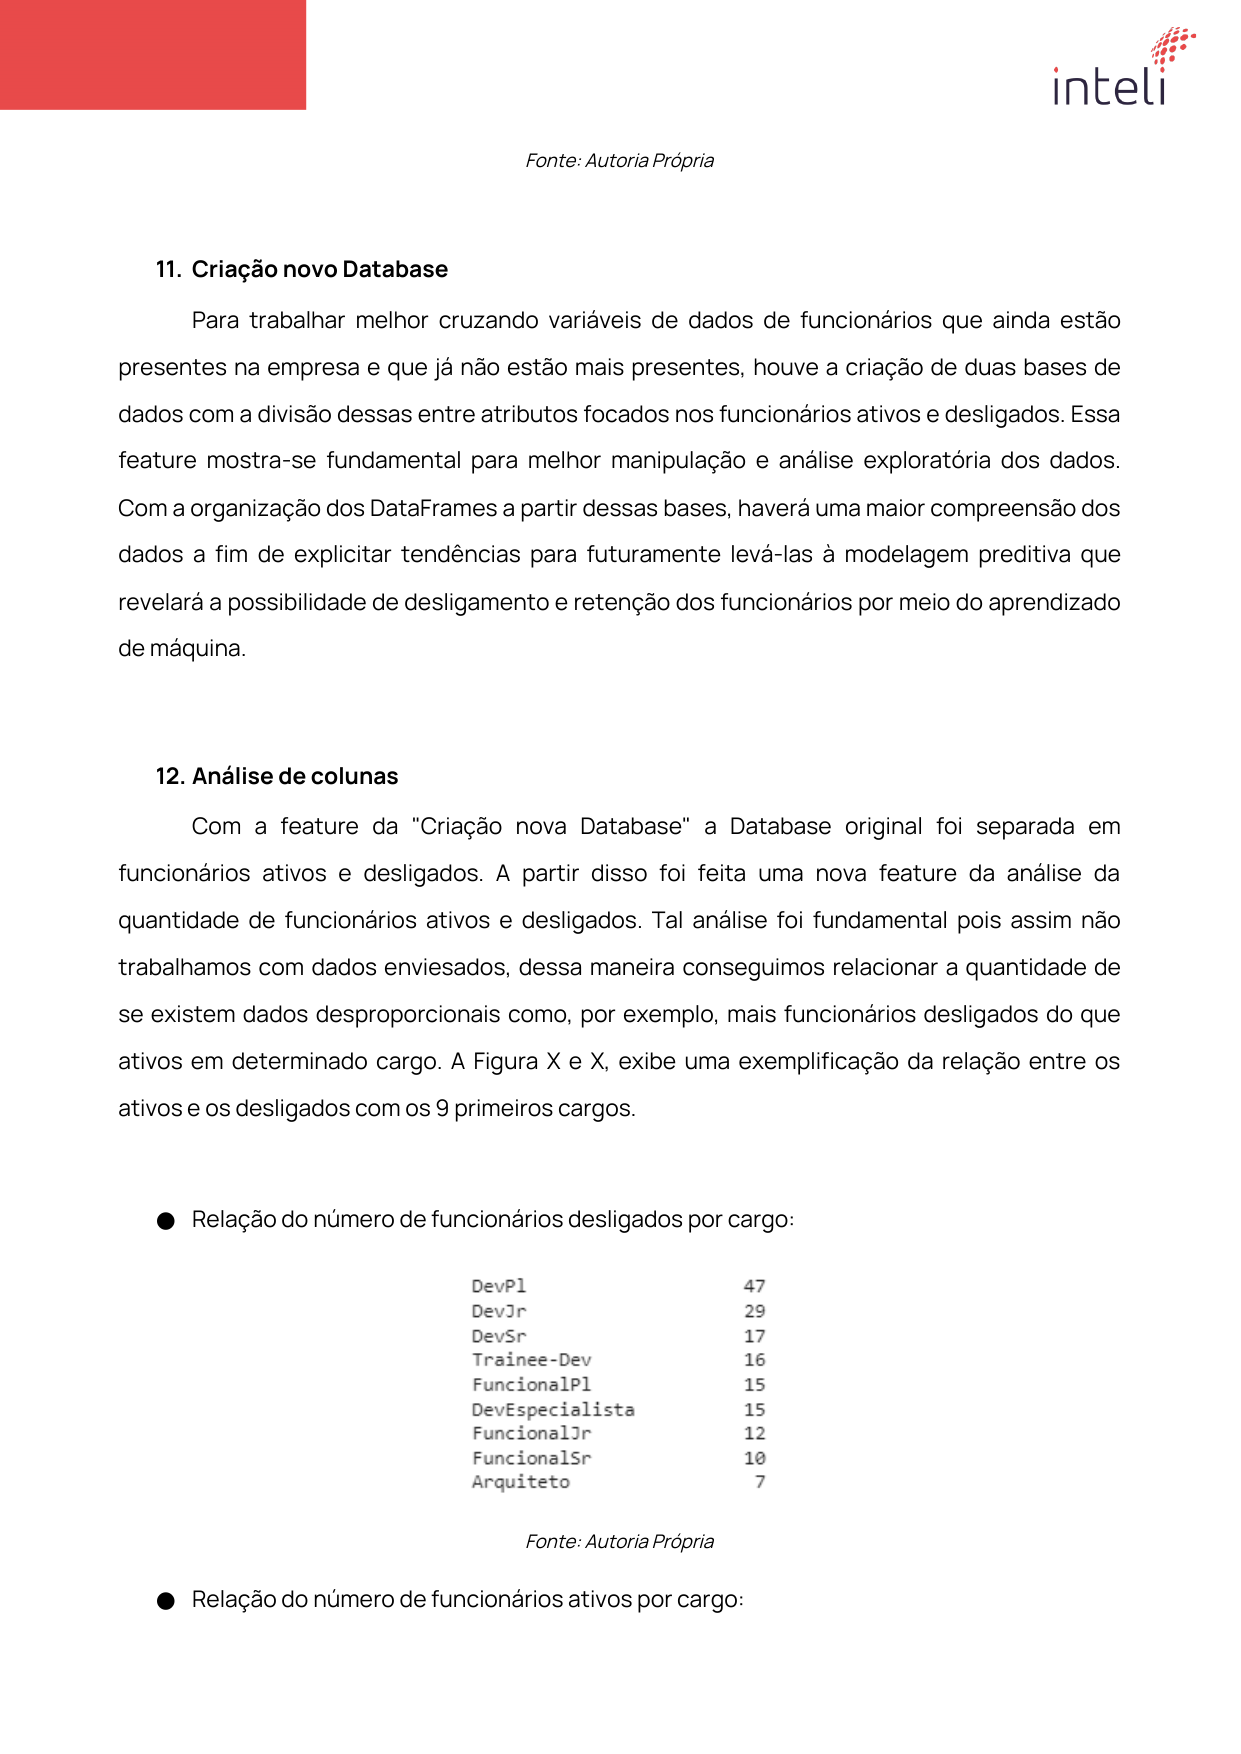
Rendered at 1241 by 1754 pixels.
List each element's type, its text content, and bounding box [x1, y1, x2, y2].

text Fonte: Autoria Própria [118, 124, 1122, 173]
text Para trabalhar melhor cruzando variáveis de dados de funcionários que ainda estão presentes na empresa e que já não estão mais presentes, houve a criação de duas bases de dados com a divisão dessas entre atributos focados nos funcionários ativos e desligados. Essa feature mostra-se fundamental para melhor manipulação e análise exploratória dos dados. Com a organização dos DataFrames a partir dessas bases, haverá uma maior compreensão dos dados a fim de explicitar tendências para futuramente levá-las à modelagem preditiva que revelará a possibilidade de desligamento e retenção dos funcionários por meio do aprendizado de máquina. [118, 303, 1122, 664]
text Com a feature da "Criação nova Database" a Database original foi separada em funcionários ativos e desligados. A partir disso foi feita uma nova feature da análise da quantidade de funcionários ativos e desligados. Tal análise foi fundamental pois assim não trabalhamos com dados enviesados, dessa maneira conseguimos relacionar a quantidade de se existem dados desproporcionais como, por exemplo, mais funcionários desligados do que ativos em determinado cargo. A Figura X e X, exibe uma exemplificação da relação entre os ativos e os desligados com os 9 primeiros cargos. [118, 810, 1122, 1123]
list Relação do número de funcionários desligados por cargo: [156, 1203, 1122, 1234]
list Análise de colunas [156, 760, 1122, 791]
text Fonte: Autoria Própria [118, 1528, 1122, 1554]
picture [0, 0, 307, 110]
picture [459, 1266, 782, 1496]
list Relação do número de funcionários ativos por cargo: [156, 1583, 1122, 1615]
list Criação novo Database [156, 253, 1122, 284]
picture [1054, 27, 1197, 105]
